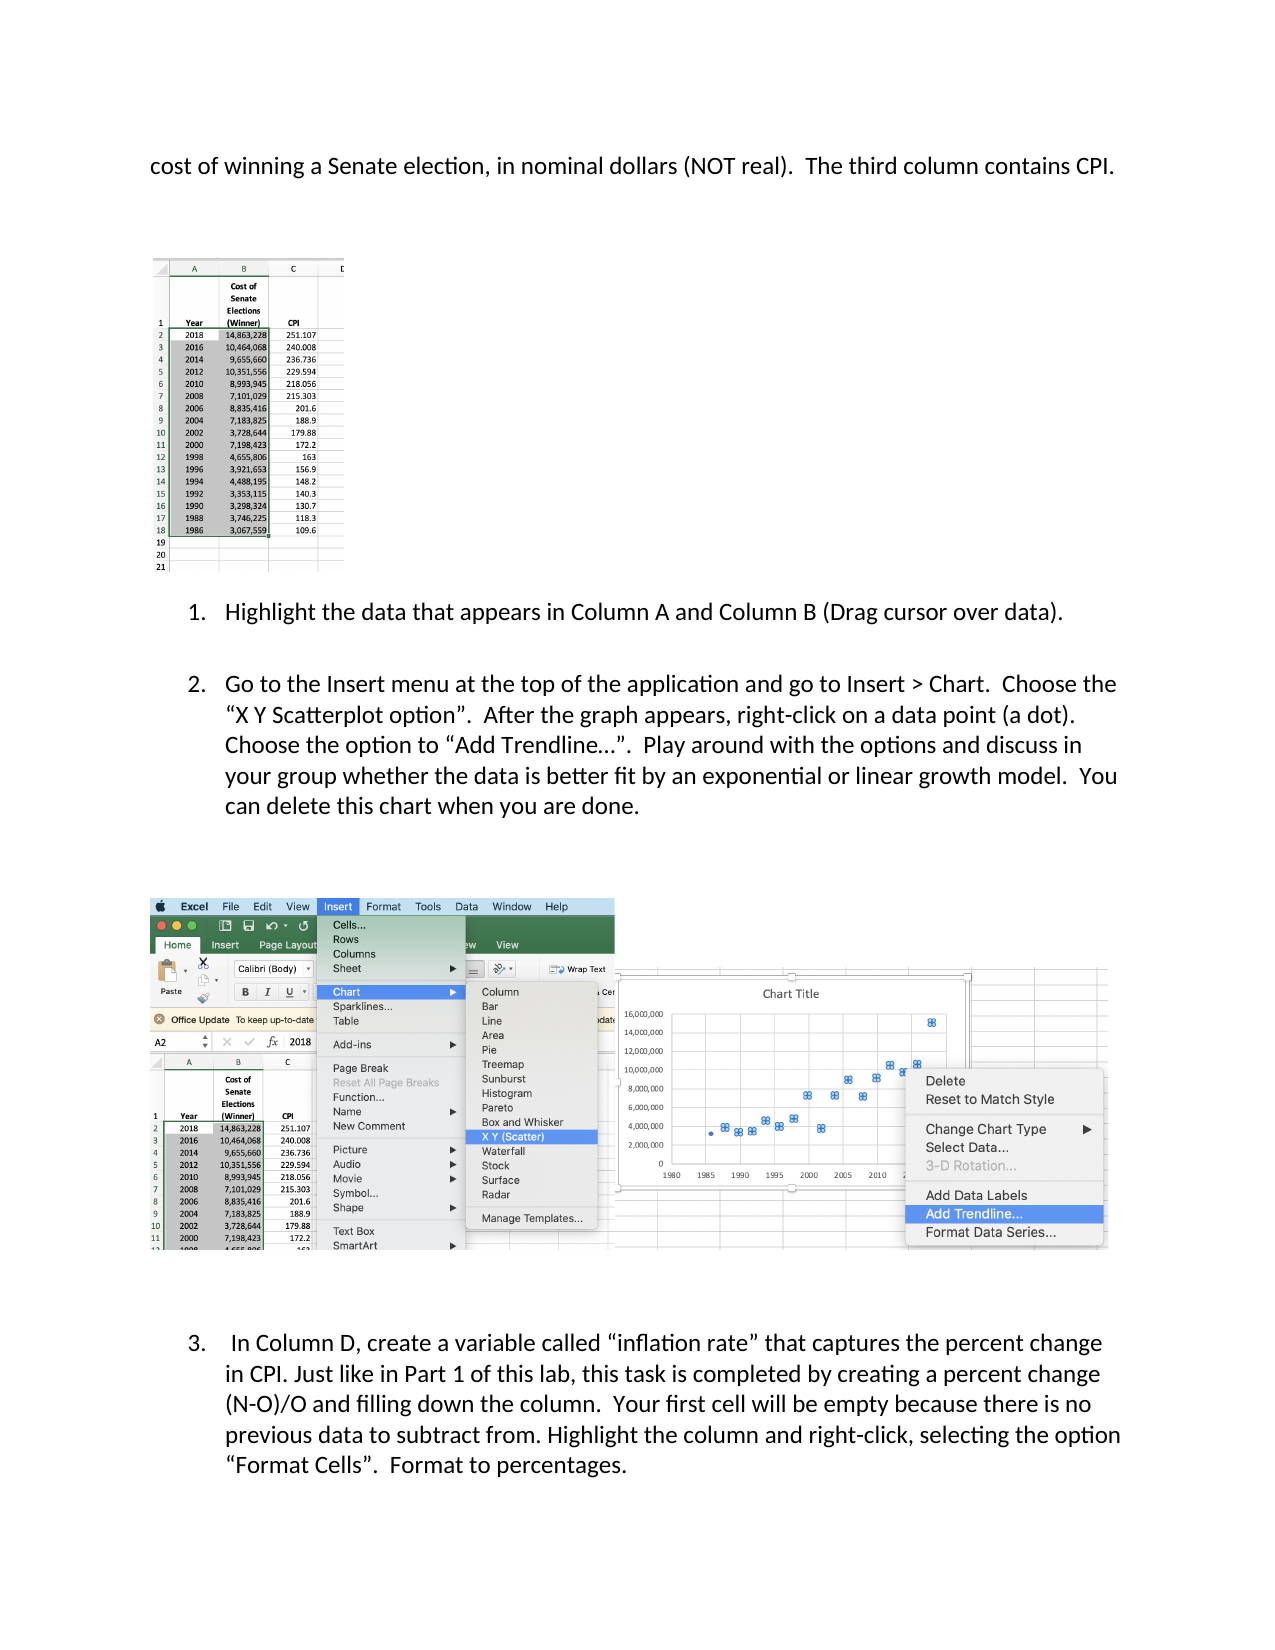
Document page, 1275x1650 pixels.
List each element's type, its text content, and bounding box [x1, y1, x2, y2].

list Highlight the data that appears in Column A and Column B (Drag cursor over data). [187, 222, 1125, 626]
list Go to the Insert menu at the top of the application and go to Insert > Chart. Choose the “X Y Scatterplot option”. After the graph appears, right-click on a data point (a dot). Choose the option to “Add Trendline…”. Play around with the options and discuss in your group whether the data is better fit by an exponential or linear growth model. You can delete this chart when you are done. [187, 668, 1125, 821]
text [150, 150, 1125, 181]
picture [150, 898, 1109, 1250]
picture [153, 257, 344, 572]
list In Column D, create a variable called “inflation rate” that captures the percent change in CPI. Just like in Part 1 of this lab, this task is completed by creating a percent change (N-O)/O and filling down the column. Your first cell will be empty because there is no previous data to subtract from. Highlight the column and right-click, selecting the option “Format Cells”. Format to percentages. [187, 1327, 1125, 1480]
